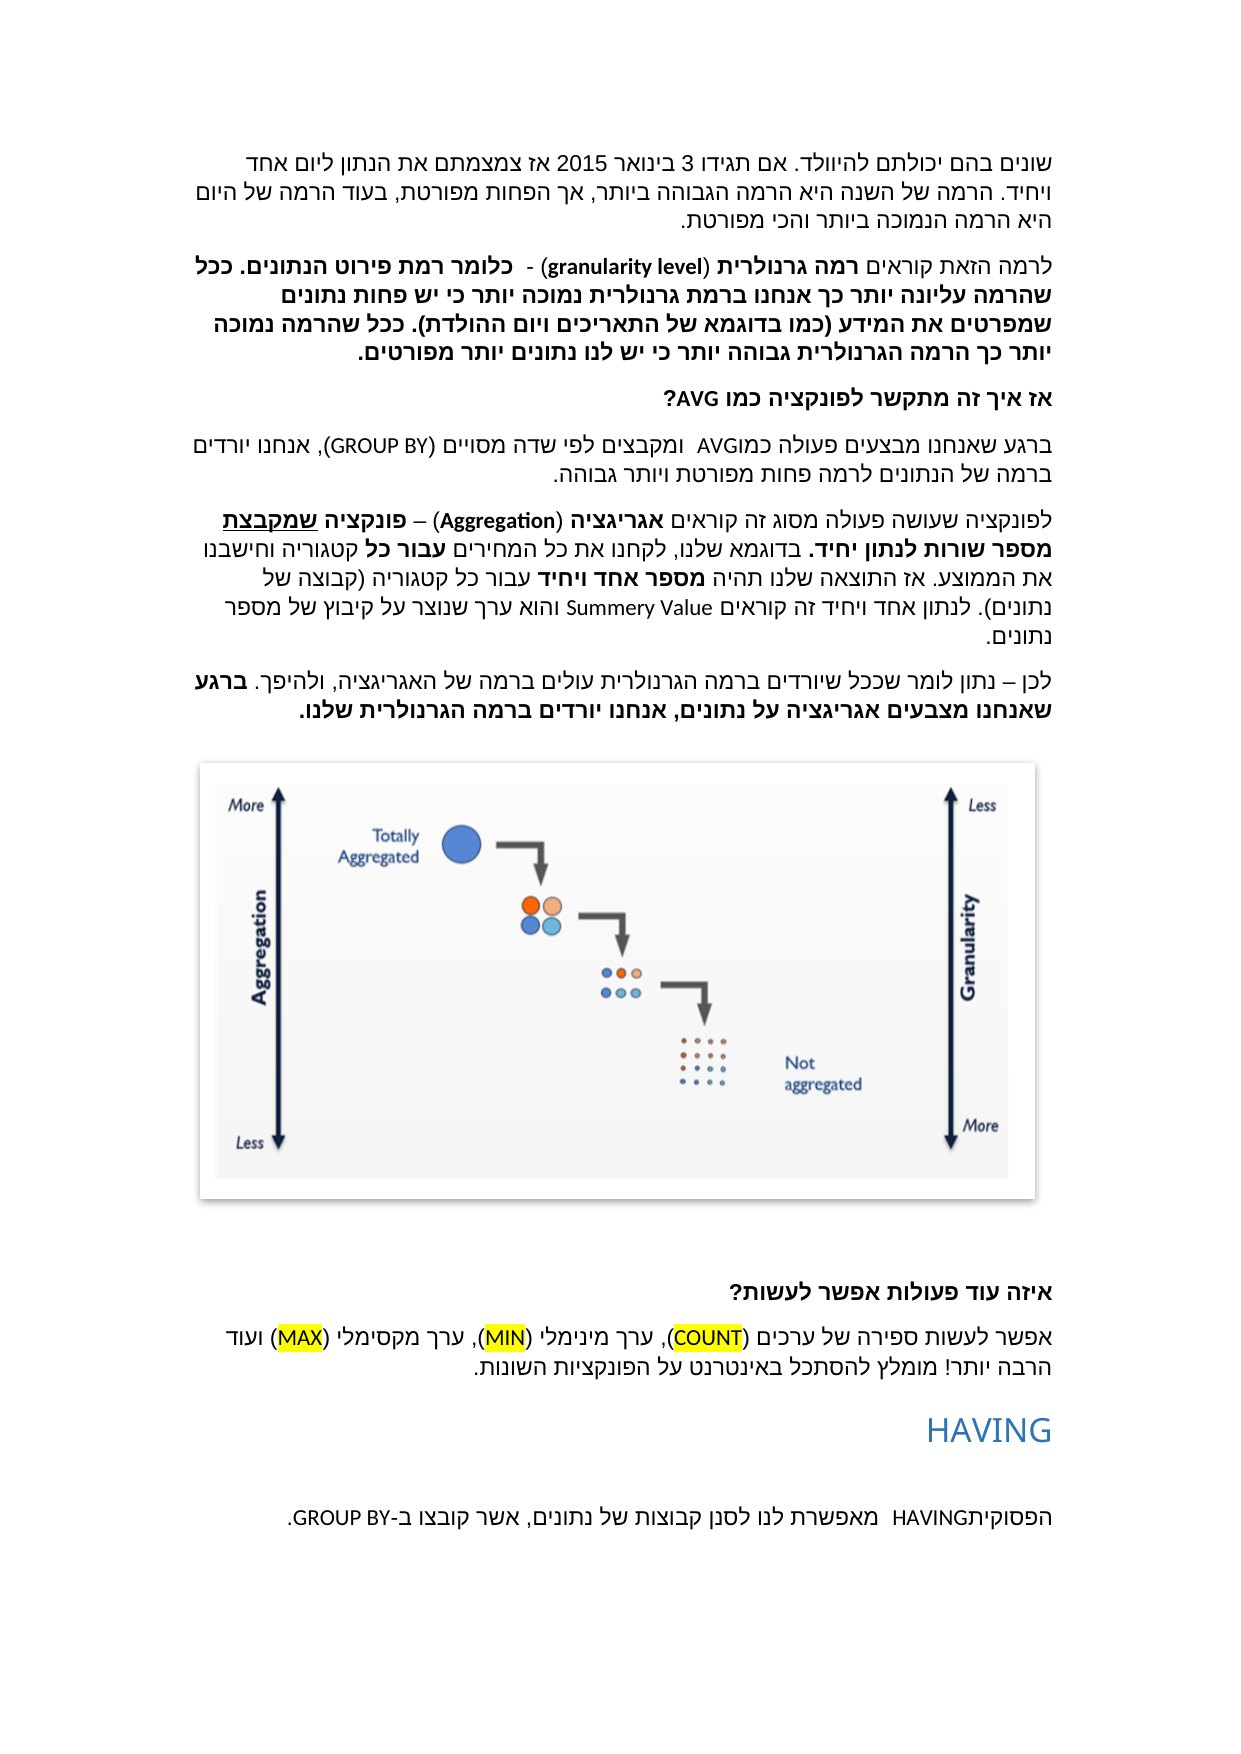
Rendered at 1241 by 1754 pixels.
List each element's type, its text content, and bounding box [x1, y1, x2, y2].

text לכן – נתון לומר שככל שיורדים ברמה הגרנולרית עולים ברמה של האגריגציה, ולהיפך. ברגע שאנחנו מצבעים אגריגציה על נתונים, אנחנו יורדים ברמה הגרנולרית שלנו. [187, 668, 1053, 723]
text ברגע שאנחנו מבצעים פעולה כמוAVG ומקבצים לפי שדה מסויים (GROUP BY), אנחנו יורדים ברמה של הנתונים לרמה פחות מפורטת ויותר גבוהה. [187, 431, 1053, 487]
text לרמה הזאת קוראים רמה גרנולרית (granularity level) - כלומר רמת פירוט הנתונים. ככל שהרמה עליונה יותר כך אנחנו ברמת גרנולרית נמוכה יותר כי יש פחות נתונים שמפרטים את המידע (כמו בדוגמא של התאריכים ויום ההולדת). ככל שהרמה נמוכה יותר כך הרמה הגרנולרית גבוהה יותר כי יש לנו נתונים יותר מפורטים. [187, 252, 1053, 365]
text אז איך זה מתקשר לפונקציה כמו AVG? [187, 384, 1053, 412]
text אפשר לעשות ספירה של ערכים (COUNT), ערך מינימלי (MIN), ערך מקסימלי (MAX) ועוד הרבה יותר! מומלץ להסתכל באינטרנט על הפונקציות השונות. [187, 1323, 1053, 1380]
text איזה עוד פעולות אפשר לעשות? [187, 1278, 1053, 1305]
subtitle HAVING [187, 1407, 1053, 1452]
text לפונקציה שעושה פעולה מסוג זה קוראים אגריגציה (Aggregation) – פונקציה שמקבצת מספר שורות לנתון יחיד. בדוגמא שלנו, לקחנו את כל המחירים עבור כל קטגוריה וחישבנו את הממוצע. אז התוצאה שלנו תהיה מספר אחד ויחיד עבור כל קטגוריה (קבוצה של נתונים). לנתון אחד ויחיד זה קוראים Summery Value והוא ערך שנוצר על קיבוץ של מספר נתונים. [187, 506, 1053, 649]
picture [215, 778, 1021, 1185]
text הפסוקיתHAVING מאפשרת לנו לסנן קבוצות של נתונים, אשר קובצו ב-GROUP BY. [187, 1503, 1053, 1531]
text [187, 150, 1053, 233]
